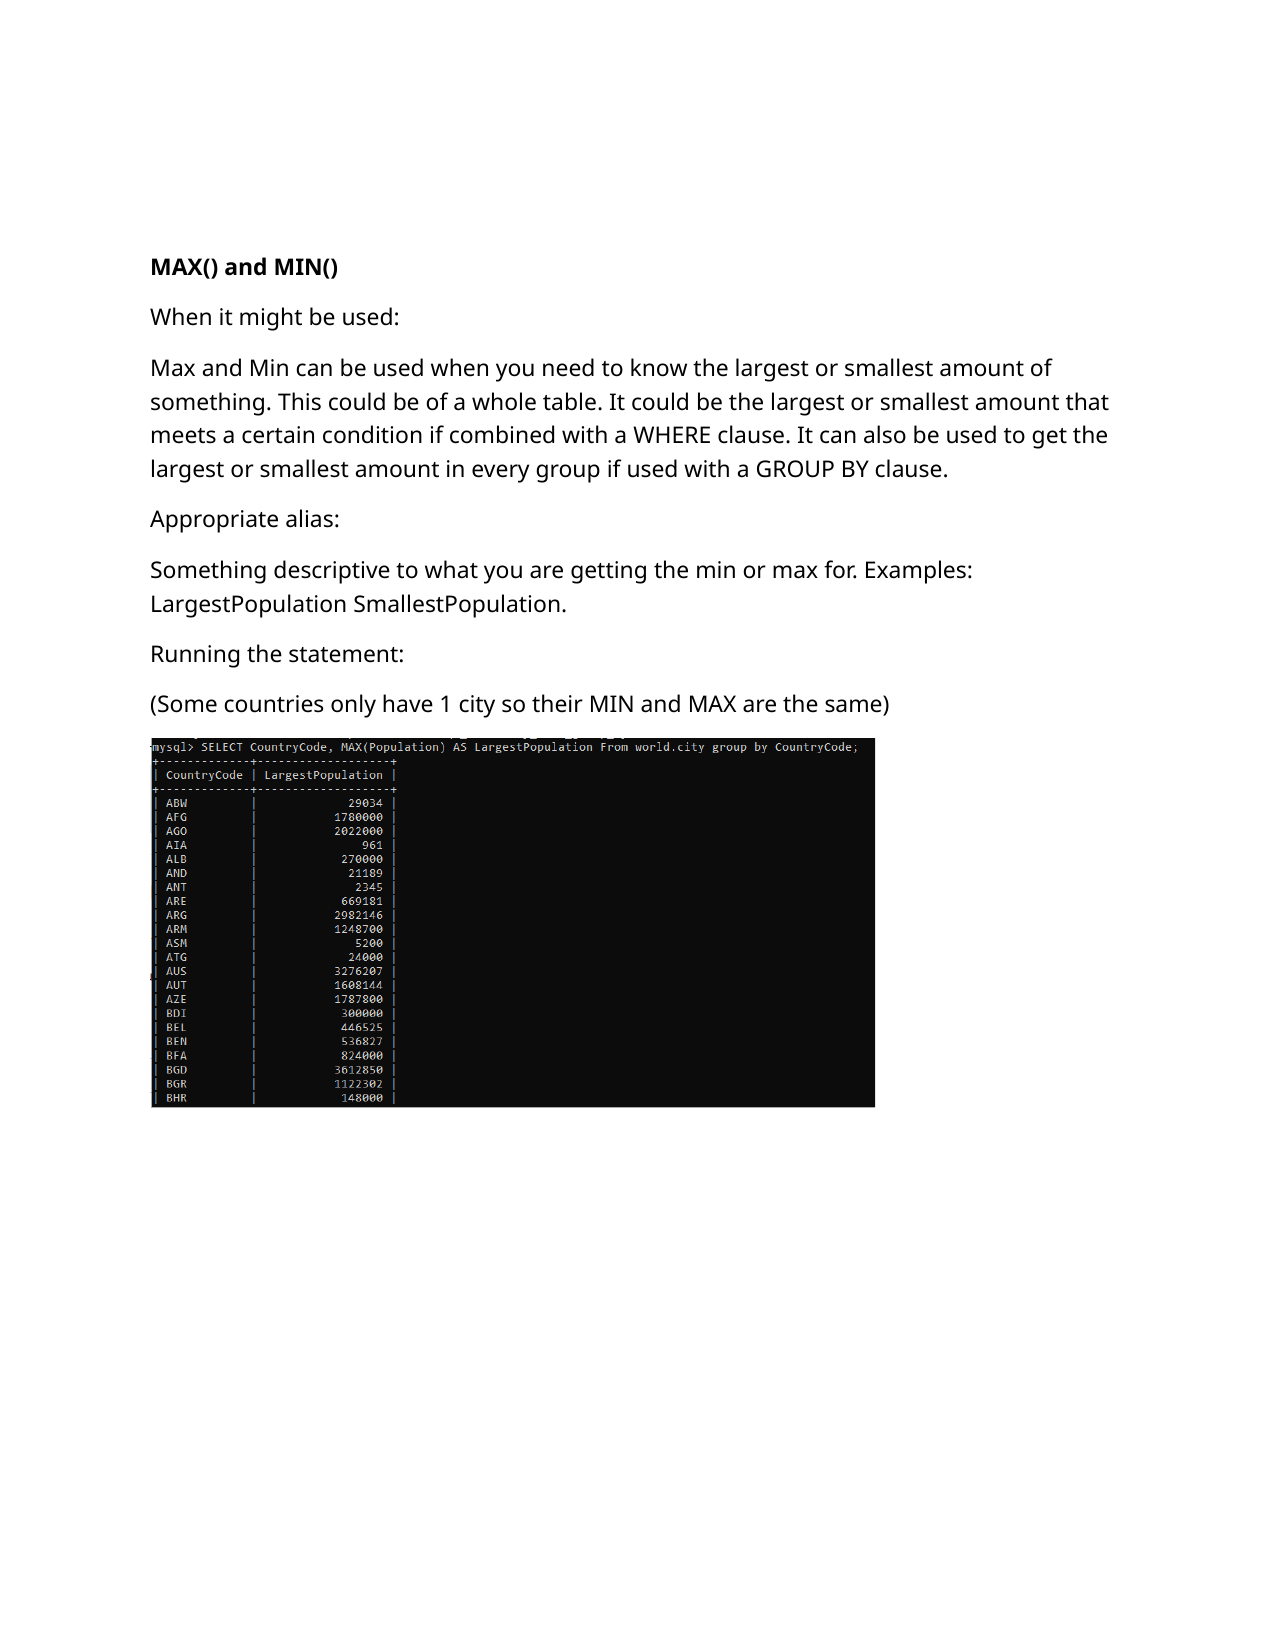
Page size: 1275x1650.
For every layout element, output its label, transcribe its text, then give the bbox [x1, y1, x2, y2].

text Running the statement: [150, 638, 1125, 669]
text MAX() and MIN() [150, 251, 1125, 282]
text Max and Min can be used when you need to know the largest or smallest amount of something. This could be of a whole table. It could be the largest or smallest amount that meets a certain condition if combined with a WHERE clause. It can also be used to get the largest or smallest amount in every group if used with a GROUP BY clause. [150, 352, 1125, 484]
text When it might be used: [150, 301, 1125, 332]
text (Some countries only have 1 city so their MIN and MAX are the same) [150, 688, 1125, 719]
text Appropriate alias: [150, 503, 1125, 534]
text Something descriptive to what you are getting the min or max for. Examples: LargestPopulation SmallestPopulation. [150, 554, 1125, 619]
picture [150, 738, 876, 1109]
